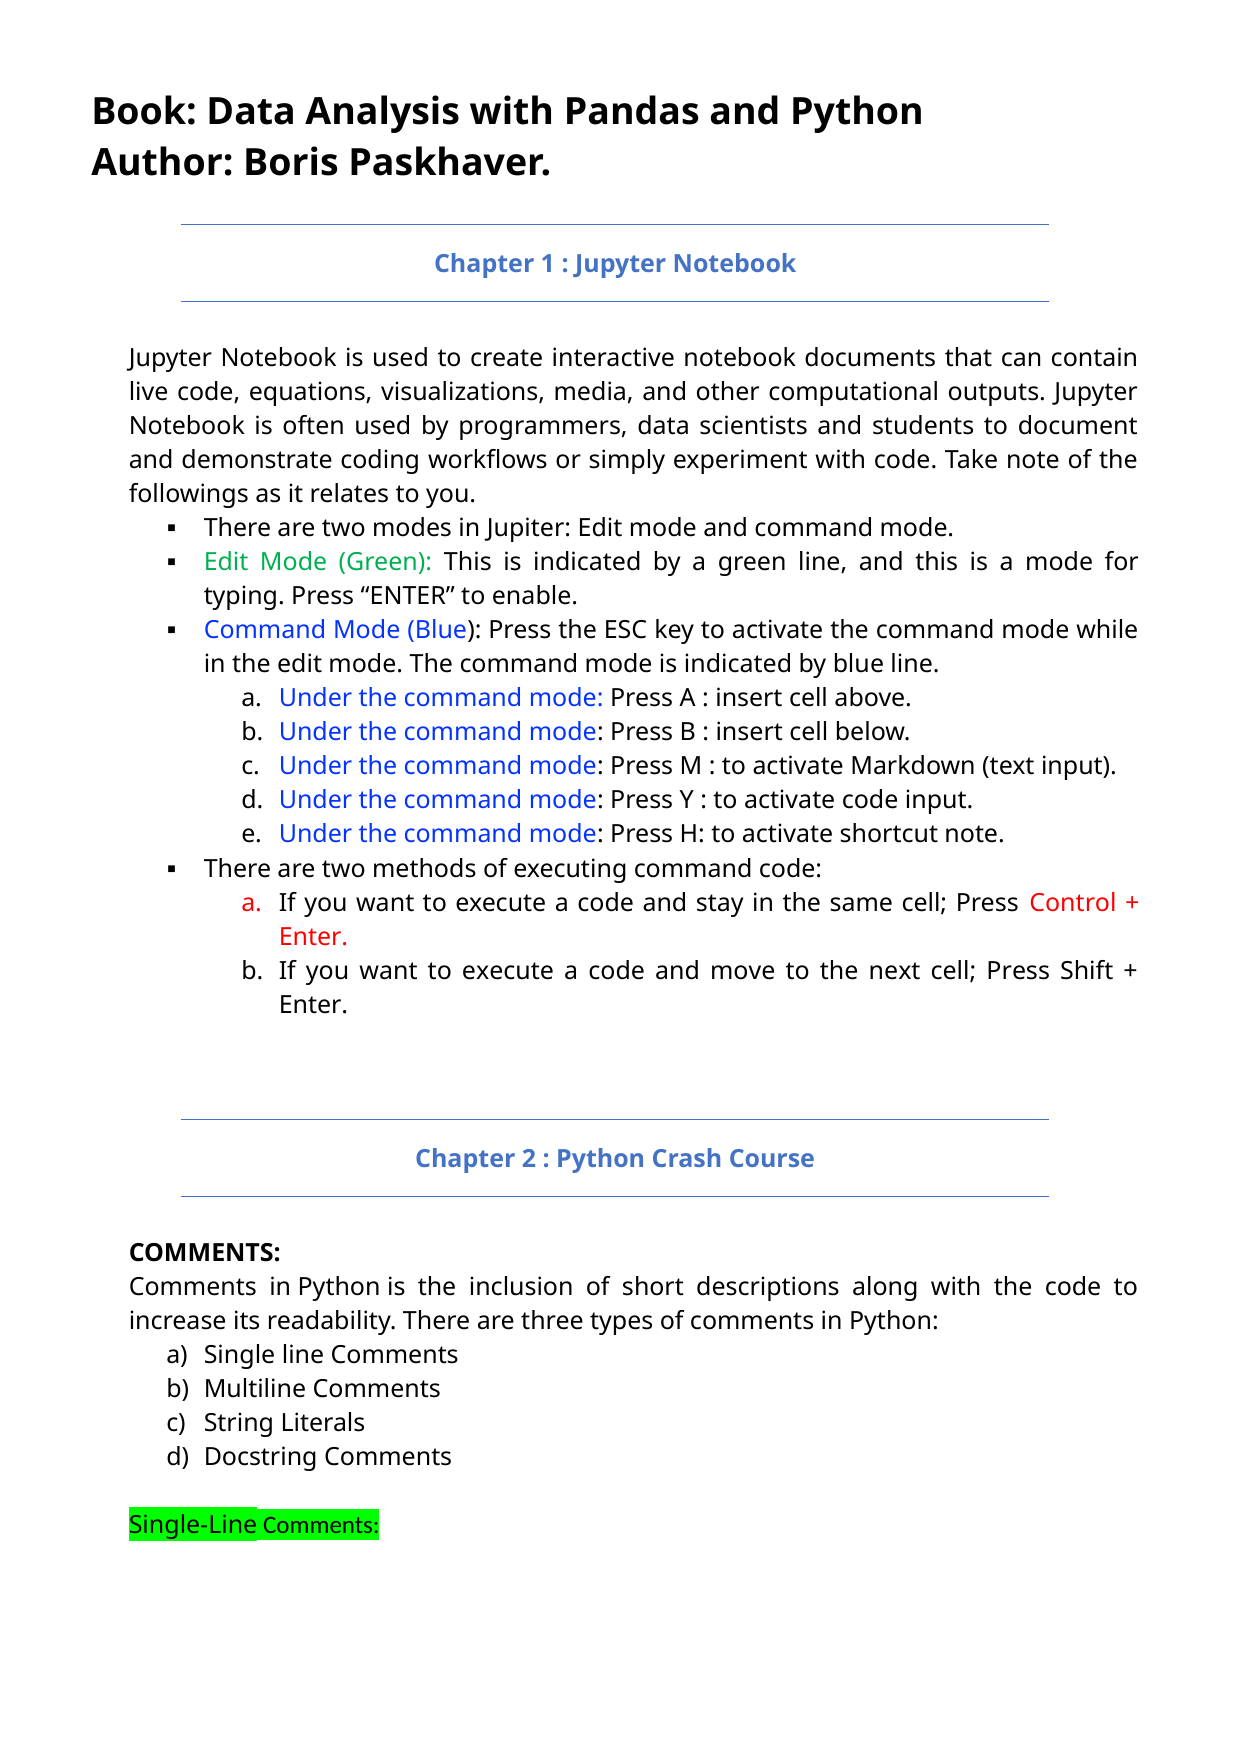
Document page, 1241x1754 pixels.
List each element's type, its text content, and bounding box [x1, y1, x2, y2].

list String Literals [166, 1405, 1139, 1439]
list Under the command mode: Press Y : to activate code input. [241, 782, 1139, 816]
list Under the command mode: Press M : to activate Markdown (text input). [241, 748, 1139, 782]
text Chapter 1 : Jupyter Notebook [181, 225, 1049, 301]
list Under the command mode: Press A : insert cell above. [241, 680, 1139, 714]
text Author: Boris Paskhaver. [91, 135, 1139, 186]
list There are two methods of executing command code: [166, 850, 1139, 884]
text Single-Line Comments: [257, 1507, 1139, 1541]
list Under the command mode: Press H: to activate shortcut note. [241, 816, 1139, 850]
list Command Mode (Blue): Press the ESC key to activate the command mode while in the edit mode. The command mode is indicated by blue line. [166, 612, 1139, 680]
list Under the command mode: Press B : insert cell below. [241, 714, 1139, 748]
text Comments in Python is the inclusion of short descriptions along with the code to increase its readability. There are three types of comments in Python: [128, 1268, 1139, 1337]
list Edit Mode (Green): This is indicated by a green line, and this is a mode for typing. Press “ENTER” to enable. [166, 544, 1139, 612]
list There are two modes in Jupiter: Edit mode and command mode. [166, 509, 1139, 544]
list Multiline Comments [166, 1371, 1139, 1405]
text Chapter 2 : Python Crash Course [181, 1120, 1049, 1196]
list If you want to execute a code and stay in the same cell; Press Control + Enter. [241, 884, 1139, 952]
list If you want to execute a code and move to the next cell; Press Shift + Enter. [241, 952, 1139, 1021]
list Docstring Comments [166, 1439, 1139, 1473]
text COMMENTS: [128, 1234, 1139, 1268]
list Single line Comments [166, 1337, 1139, 1371]
text Book: Data Analysis with Pandas and Python [91, 84, 1139, 135]
text Jupyter Notebook is used to create interactive notebook documents that can contain live code, equations, visualizations, media, and other computational outputs. Jupyter Notebook is often used by programmers, data scientists and students to document and demonstrate coding workflows or simply experiment with code. Take note of the followings as it relates to you. [128, 339, 1139, 509]
